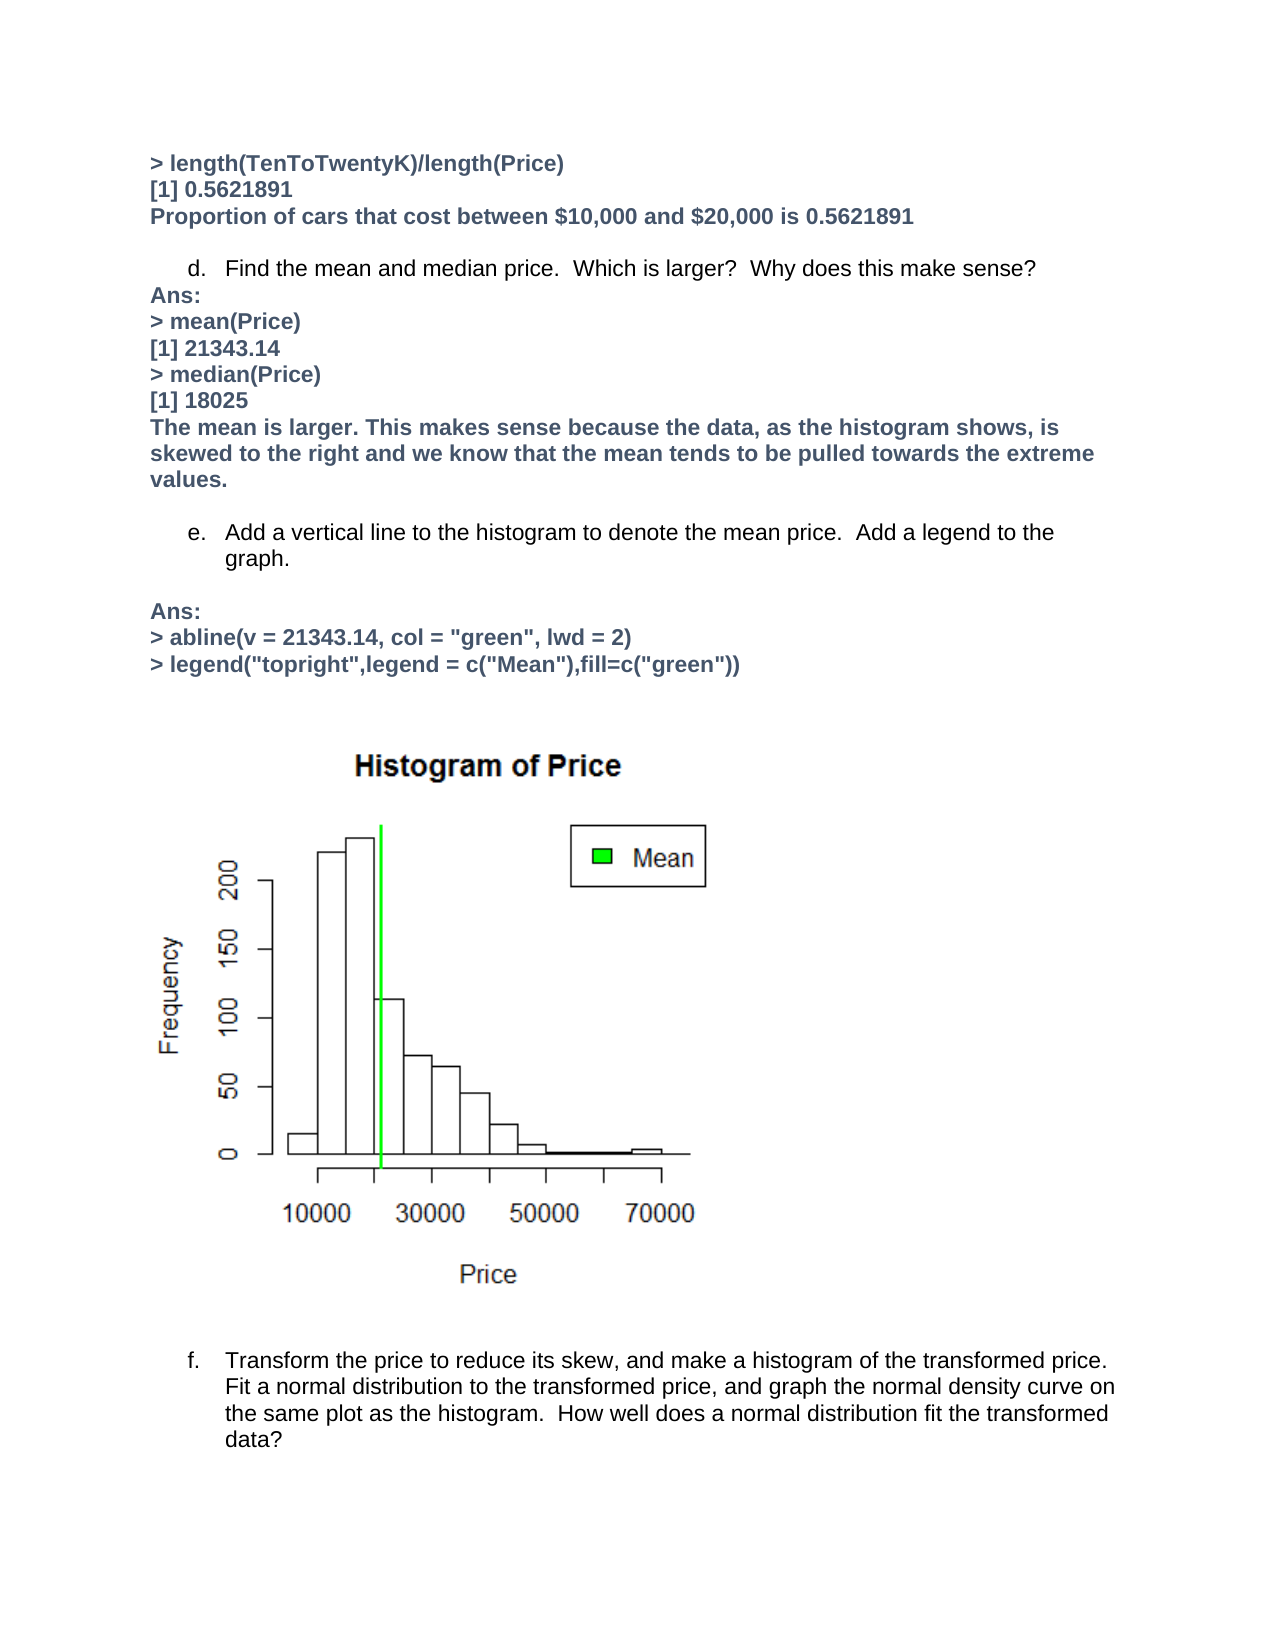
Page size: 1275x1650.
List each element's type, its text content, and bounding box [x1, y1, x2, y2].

text > legend("topright",legend = c("Mean"),fill=c("green")) [150, 651, 1125, 677]
text Ans: [150, 598, 1125, 624]
text > median(Price) [150, 361, 1125, 387]
text Ans: [150, 282, 1125, 308]
text Proportion of cars that cost between $10,000 and $20,000 is 0.5621891 [150, 203, 1125, 229]
picture [150, 703, 769, 1321]
list Transform the price to reduce its skew, and make a histogram of the transformed price. Fit a normal distribution to the transformed price, and graph the normal density curve on the same plot as the histogram. How well does a normal distribution fit the transformed data? [187, 1347, 1125, 1452]
text > abline(v = 21343.14, col = "green", lwd = 2) [150, 624, 1125, 651]
text [1] 0.5621891 [150, 176, 1125, 203]
text [1] 18025 [150, 387, 1125, 413]
list Add a vertical line to the histogram to denote the mean price. Add a legend to the graph. [187, 519, 1125, 572]
text > mean(Price) [150, 308, 1125, 334]
text > length(TenToTwentyK)/length(Price) [150, 150, 1125, 176]
list Find the mean and median price. Which is larger? Why does this make sense? [187, 255, 1125, 282]
text [1] 21343.14 [150, 334, 1125, 361]
text The mean is larger. This makes sense because the data, as the histogram shows, is skewed to the right and we know that the mean tends to be pulled towards the extreme values. [150, 413, 1125, 493]
